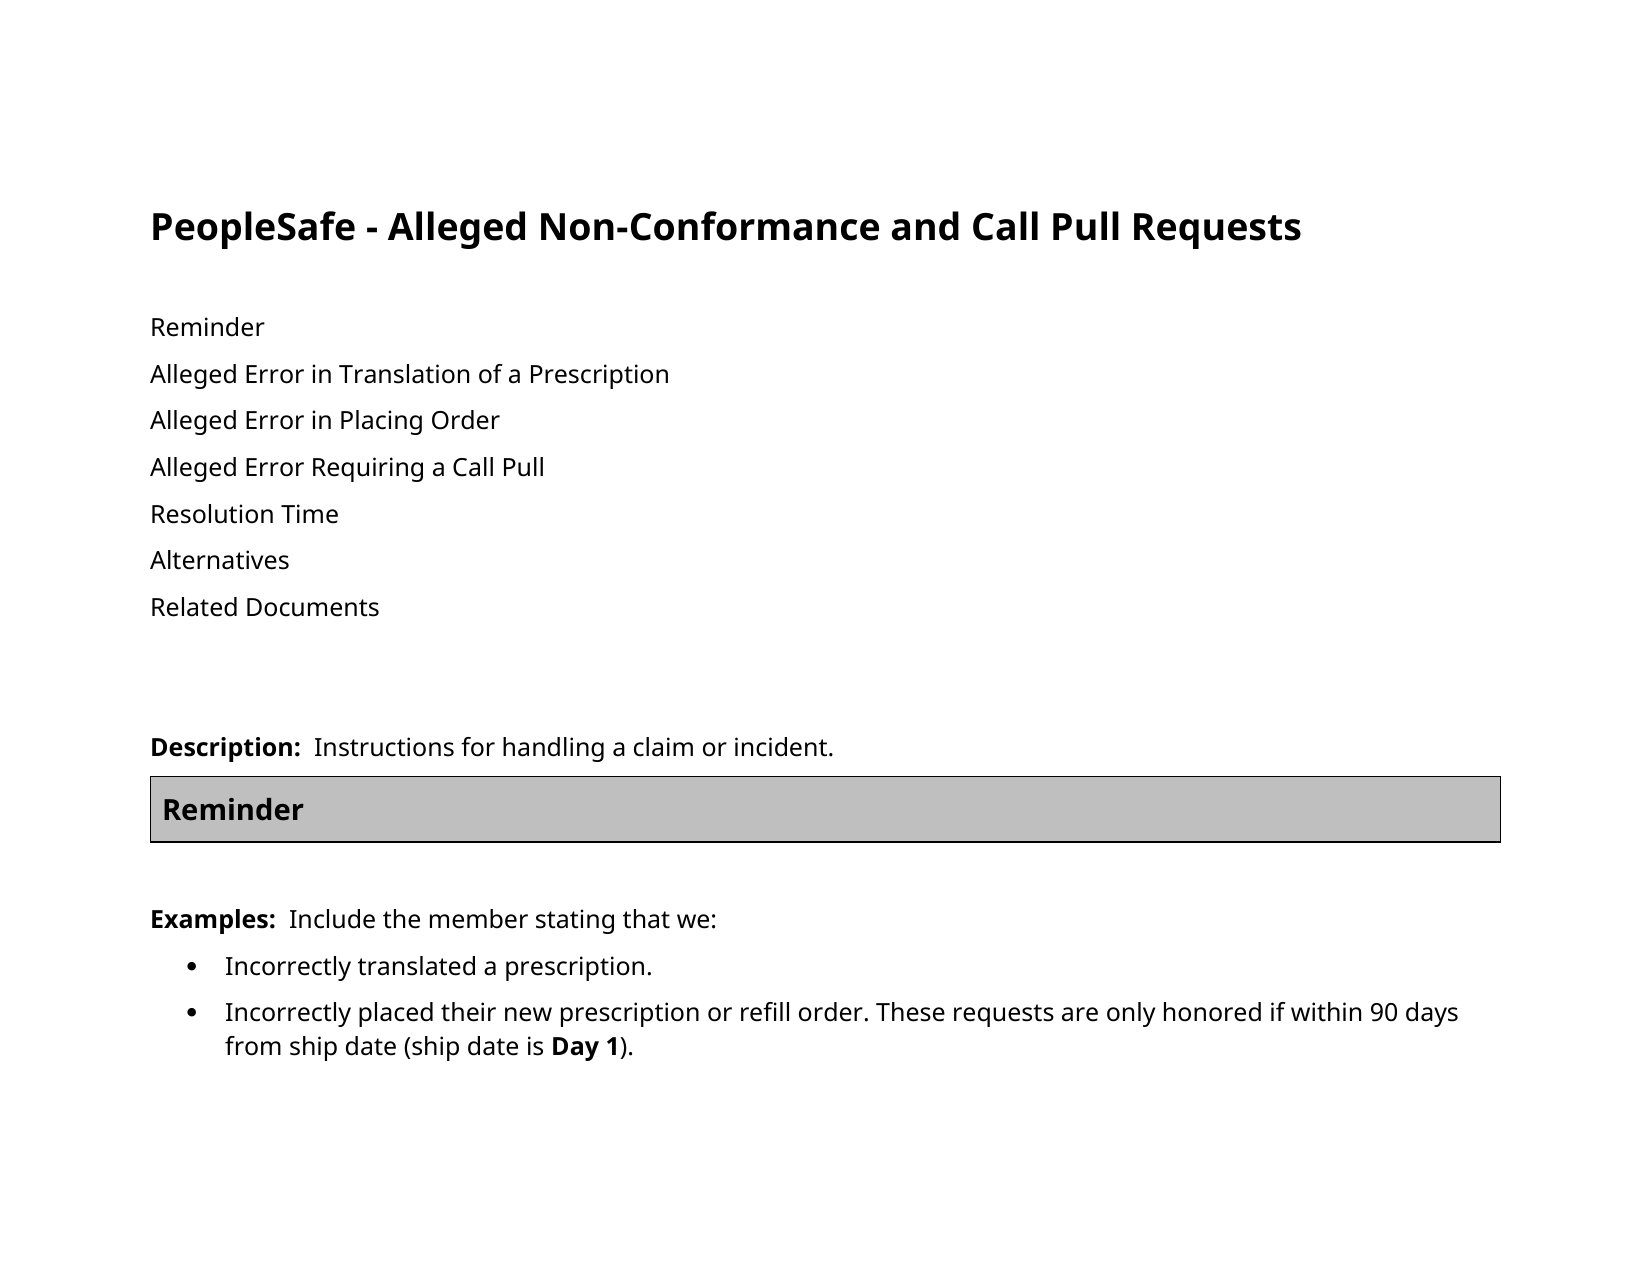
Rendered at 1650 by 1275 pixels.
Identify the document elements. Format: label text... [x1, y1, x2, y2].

text Resolution Time [150, 496, 1500, 530]
text Related Documents [150, 589, 1500, 623]
list Incorrectly placed their new prescription or refill order. These requests are only honored if within 90 days from ship date (ship date is Day 1). [187, 995, 1500, 1063]
text Description: Instructions for handling a claim or incident. [150, 729, 1500, 763]
text Alleged Error Requiring a Call Pull [150, 450, 1500, 484]
text Alleged Error in Placing Order [150, 403, 1500, 437]
subtitle PeopleSafe - Alleged Non-Conformance and Call Pull Requests [150, 200, 1500, 251]
text Reminder [150, 310, 1500, 344]
text Alternatives [150, 543, 1500, 577]
table_header Reminder [151, 777, 1500, 841]
text Examples: Include the member stating that we: [150, 902, 1500, 936]
list Incorrectly translated a prescription. [187, 948, 1500, 982]
text Alleged Error in Translation of a Prescription [150, 357, 1500, 391]
